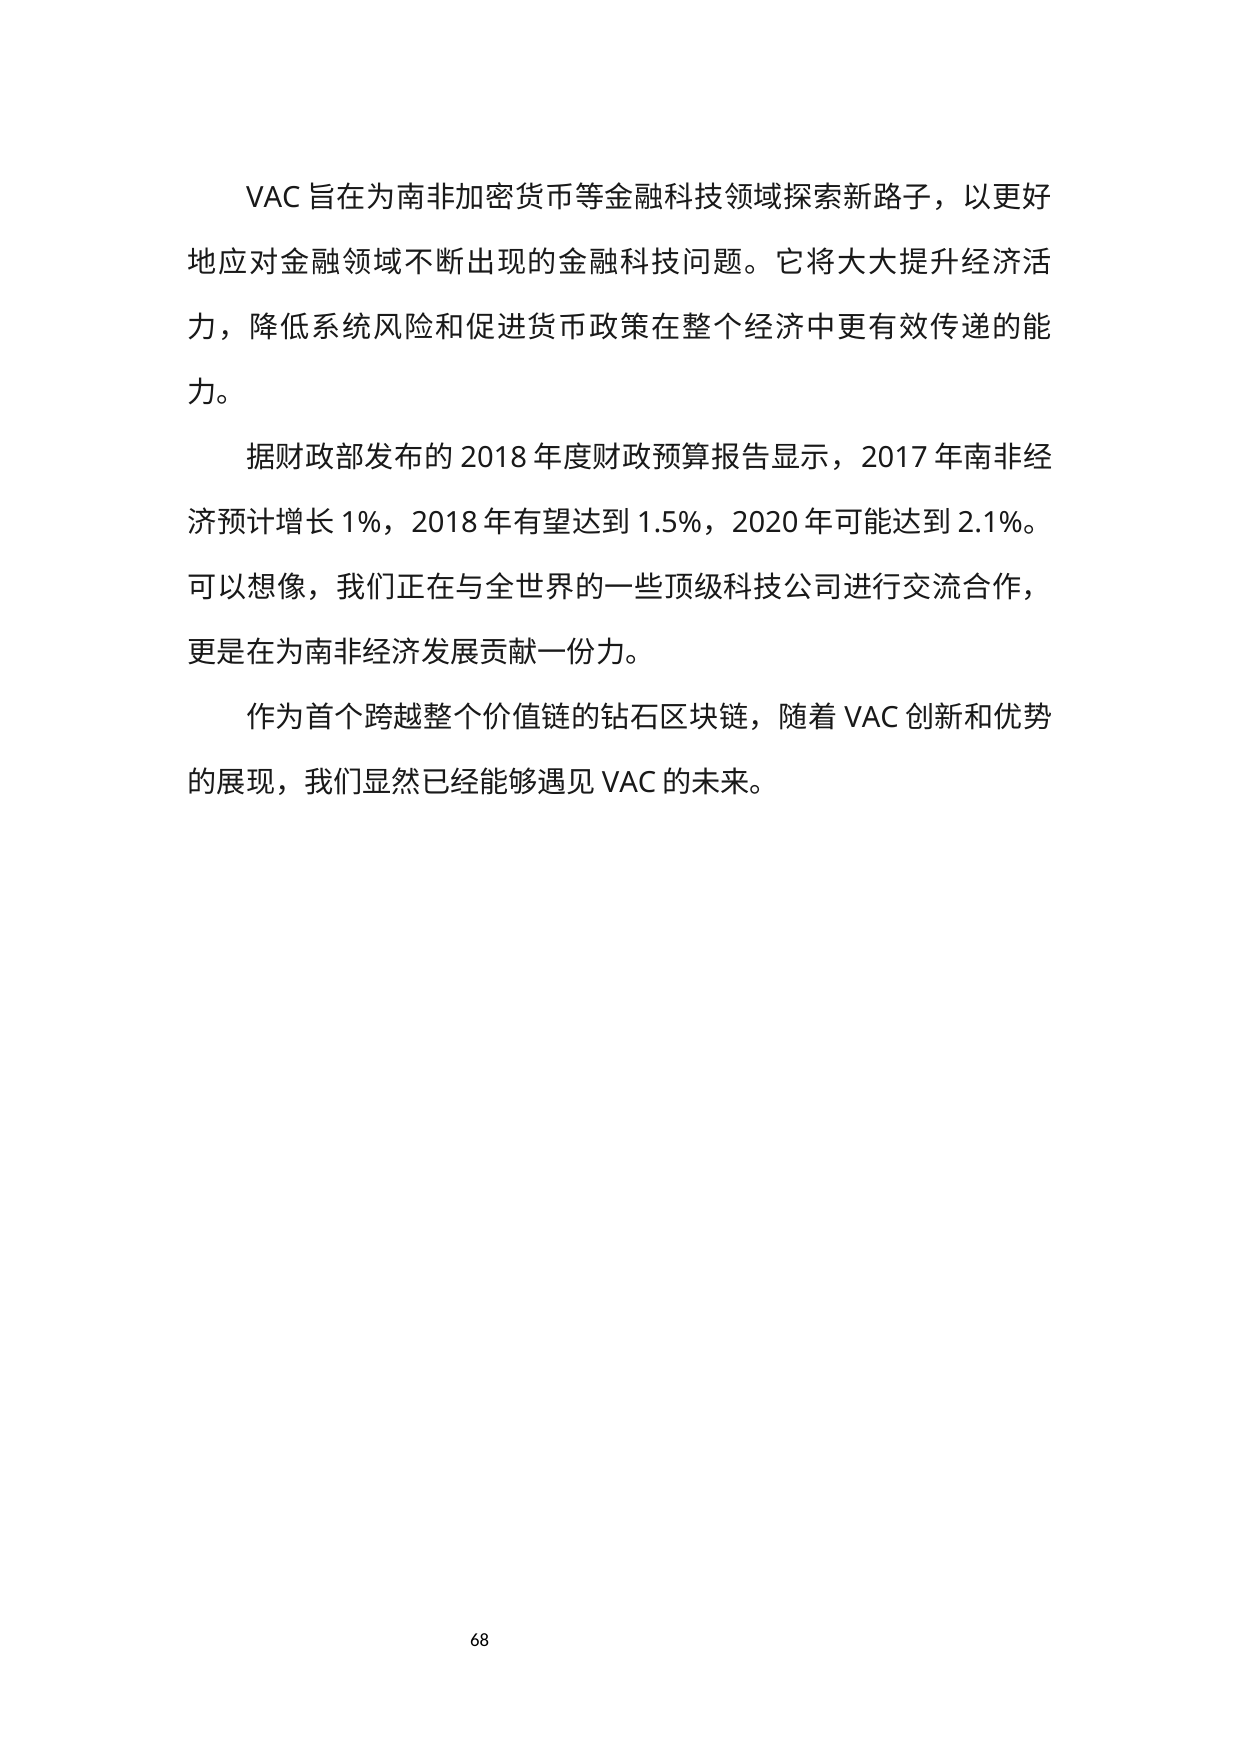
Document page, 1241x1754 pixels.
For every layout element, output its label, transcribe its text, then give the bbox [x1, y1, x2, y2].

text VAC旨在为南非加密货币等金融科技领域探索新路子，以更好地应对金融领域不断出现的金融科技问题。它将大大提升经济活力，降低系统风险和促进货币政策在整个经济中更有效传递的能力。 [187, 162, 1053, 422]
text 据财政部发布的2018年度财政预算报告显示，2017年南非经济预计增长1%，2018年有望达到1.5%，2020年可能达到2.1%。可以想像，我们正在与全世界的一些顶级科技公司进行交流合作，更是在为南非经济发展贡献一份力。 [187, 422, 1053, 682]
text 作为首个跨越整个价值链的钻石区块链，随着VAC创新和优势的展现，我们显然已经能够遇见VAC的未来。 [187, 682, 1053, 812]
